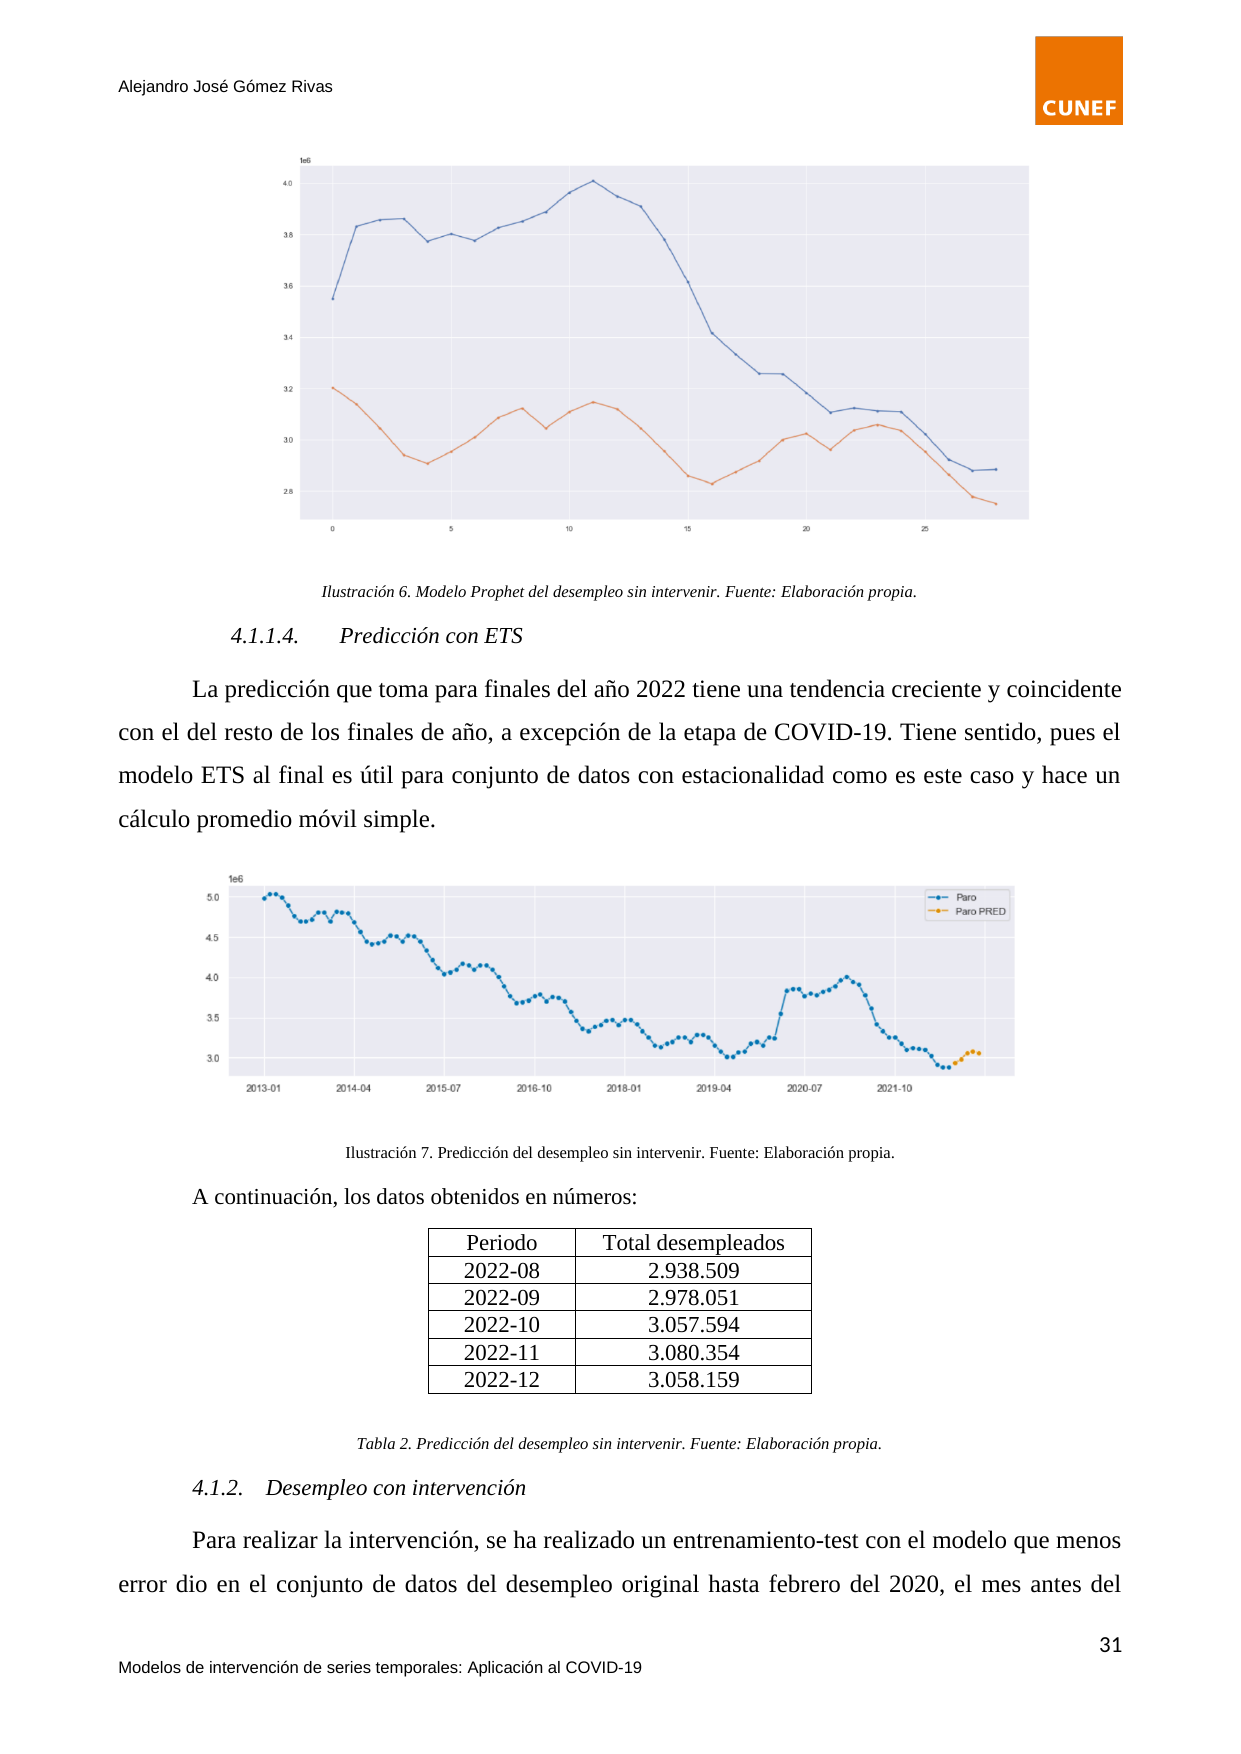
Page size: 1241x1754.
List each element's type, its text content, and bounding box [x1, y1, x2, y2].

text Tabla 2. Predicción del desempleo sin intervenir. Fuente: Elaboración propia. [118, 1434, 1122, 1453]
table_cell 2022-11 [429, 1339, 575, 1365]
table_cell 3.057.594 [576, 1311, 811, 1338]
text Ilustración 7. Predicción del desempleo sin intervenir. Fuente: Elaboración propia. [118, 1143, 1122, 1162]
text A continuación, los datos obtenidos en números: [118, 1183, 1122, 1209]
table_cell 2.938.509 [576, 1257, 811, 1283]
table_cell 2022-12 [429, 1366, 575, 1393]
table_cell 2022-09 [429, 1284, 575, 1310]
list Predicción con ETS [231, 622, 1122, 649]
list Desempleo con intervención [118, 1474, 1122, 1500]
table_cell 2022-10 [429, 1311, 575, 1338]
picture [1026, 31, 1130, 129]
table_cell 2022-08 [429, 1257, 575, 1283]
table_header Total desempleados [576, 1229, 811, 1256]
table_cell 3.058.159 [576, 1366, 811, 1393]
text La predicción que toma para finales del año 2022 tiene una tendencia creciente y coincidente con el del resto de los finales de año, a excepción de la etapa de COVID-19. Tiene sentido, pues el modelo ETS al final es útil para conjunto de datos con estacionalidad como es este caso y hace un cálculo promedio móvil simple. [118, 674, 1122, 832]
text Ilustración 6. Modelo Prophet del desempleo sin intervenir. Fuente: Elaboración propia. [118, 582, 1122, 601]
table_header Periodo [429, 1229, 575, 1256]
table_cell 2.978.051 [576, 1284, 811, 1310]
table_cell 3.080.354 [576, 1339, 811, 1365]
picture [191, 863, 1064, 1113]
picture [268, 147, 1045, 552]
